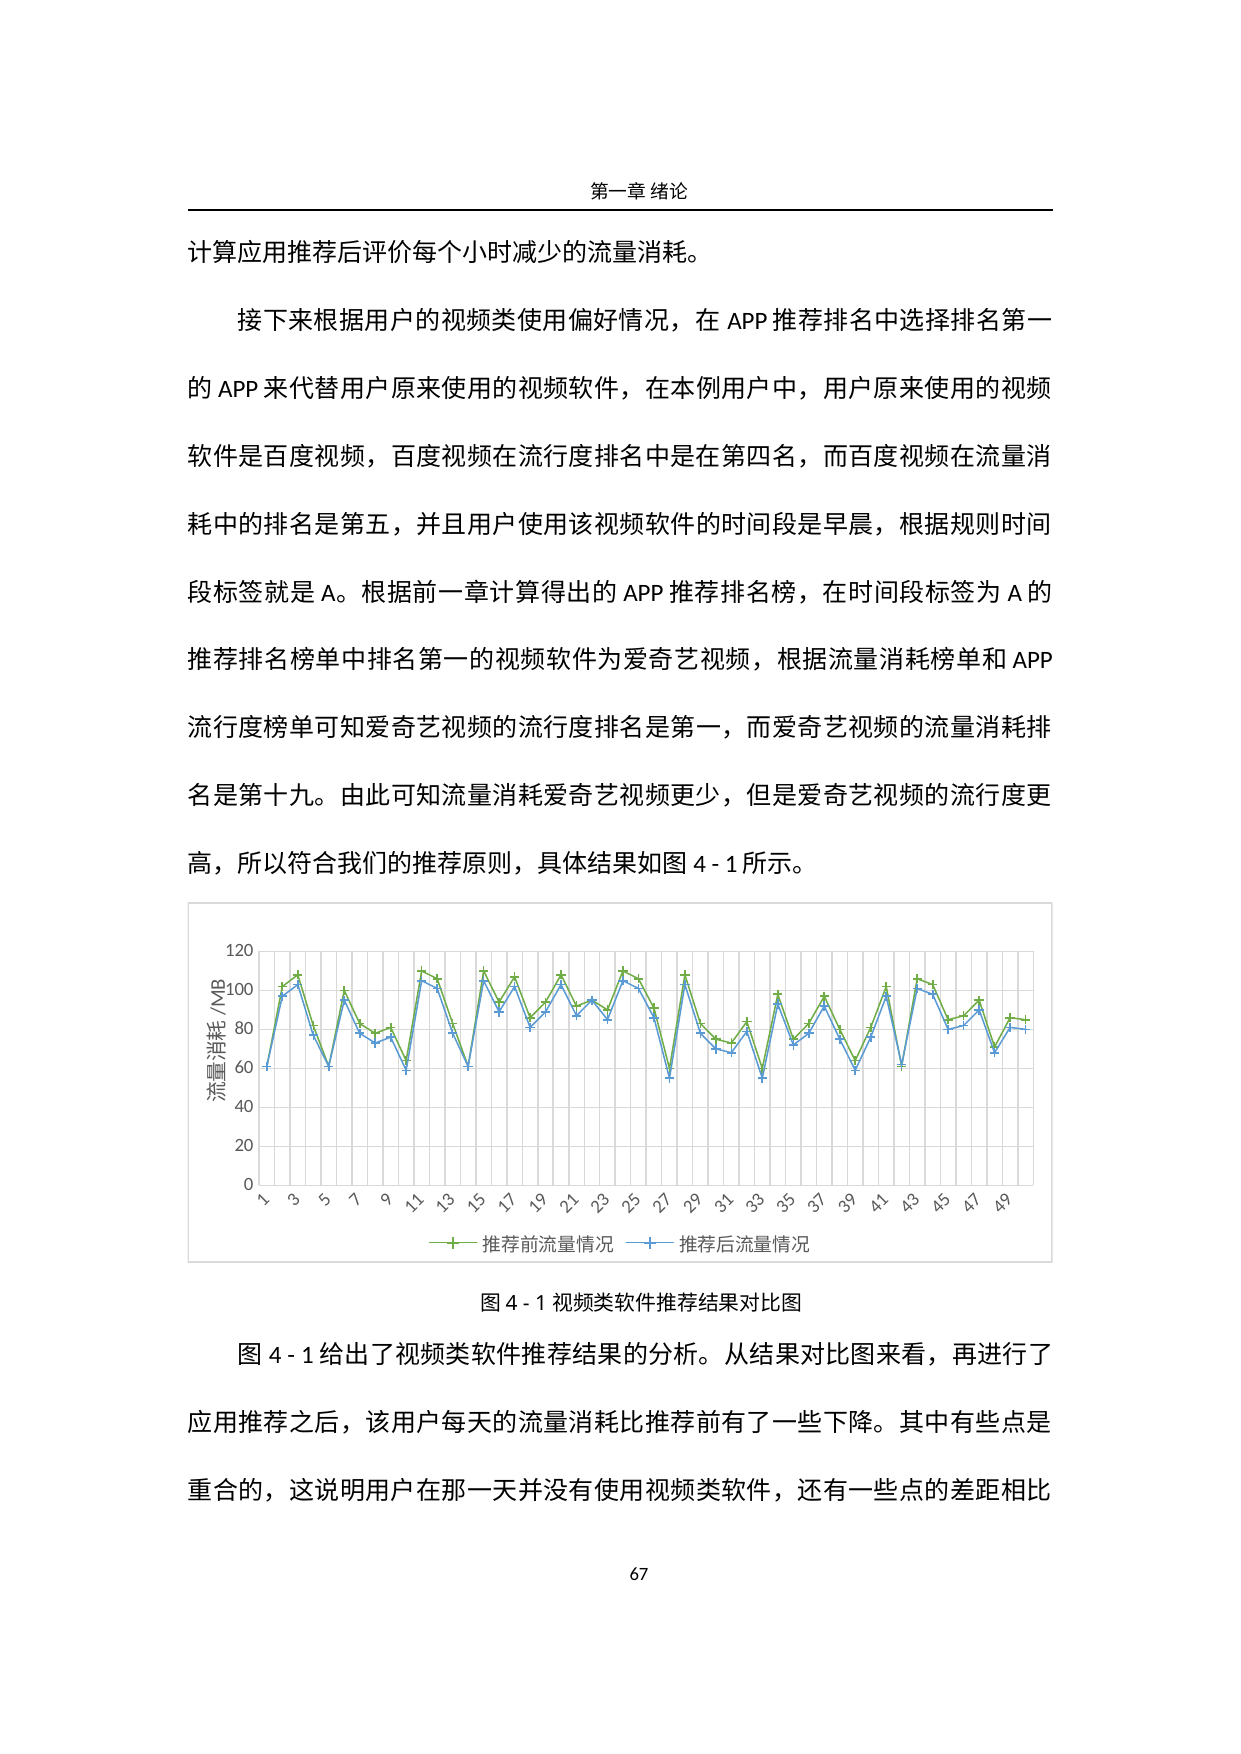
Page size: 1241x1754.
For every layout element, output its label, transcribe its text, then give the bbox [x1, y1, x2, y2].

text 接下来根据用户的视频类使用偏好情况，在APP推荐排名中选择排名第一的APP来代替用户原来使用的视频软件，在本例用户中，用户原来使用的视频软件是百度视频，百度视频在流行度排名中是在第四名，而百度视频在流量消耗中的排名是第五，并且用户使用该视频软件的时间段是早晨，根据规则时间段标签就是A。根据前一章计算得出的APP推荐排名榜，在时间段标签为A的推荐排名榜单中排名第一的视频软件为爱奇艺视频，根据流量消耗榜单和APP流行度榜单可知爱奇艺视频的流行度排名是第一，而爱奇艺视频的流量消耗排名是第十九。由此可知流量消耗爱奇艺视频更少，但是爱奇艺视频的流行度更高，所以符合我们的推荐原则，具体结果如图 4 - 1所示。 [187, 284, 1053, 896]
text 图 4 - 1 视频类软件推荐结果对比图 [187, 1284, 1053, 1318]
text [187, 217, 1053, 284]
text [187, 1318, 1053, 1522]
